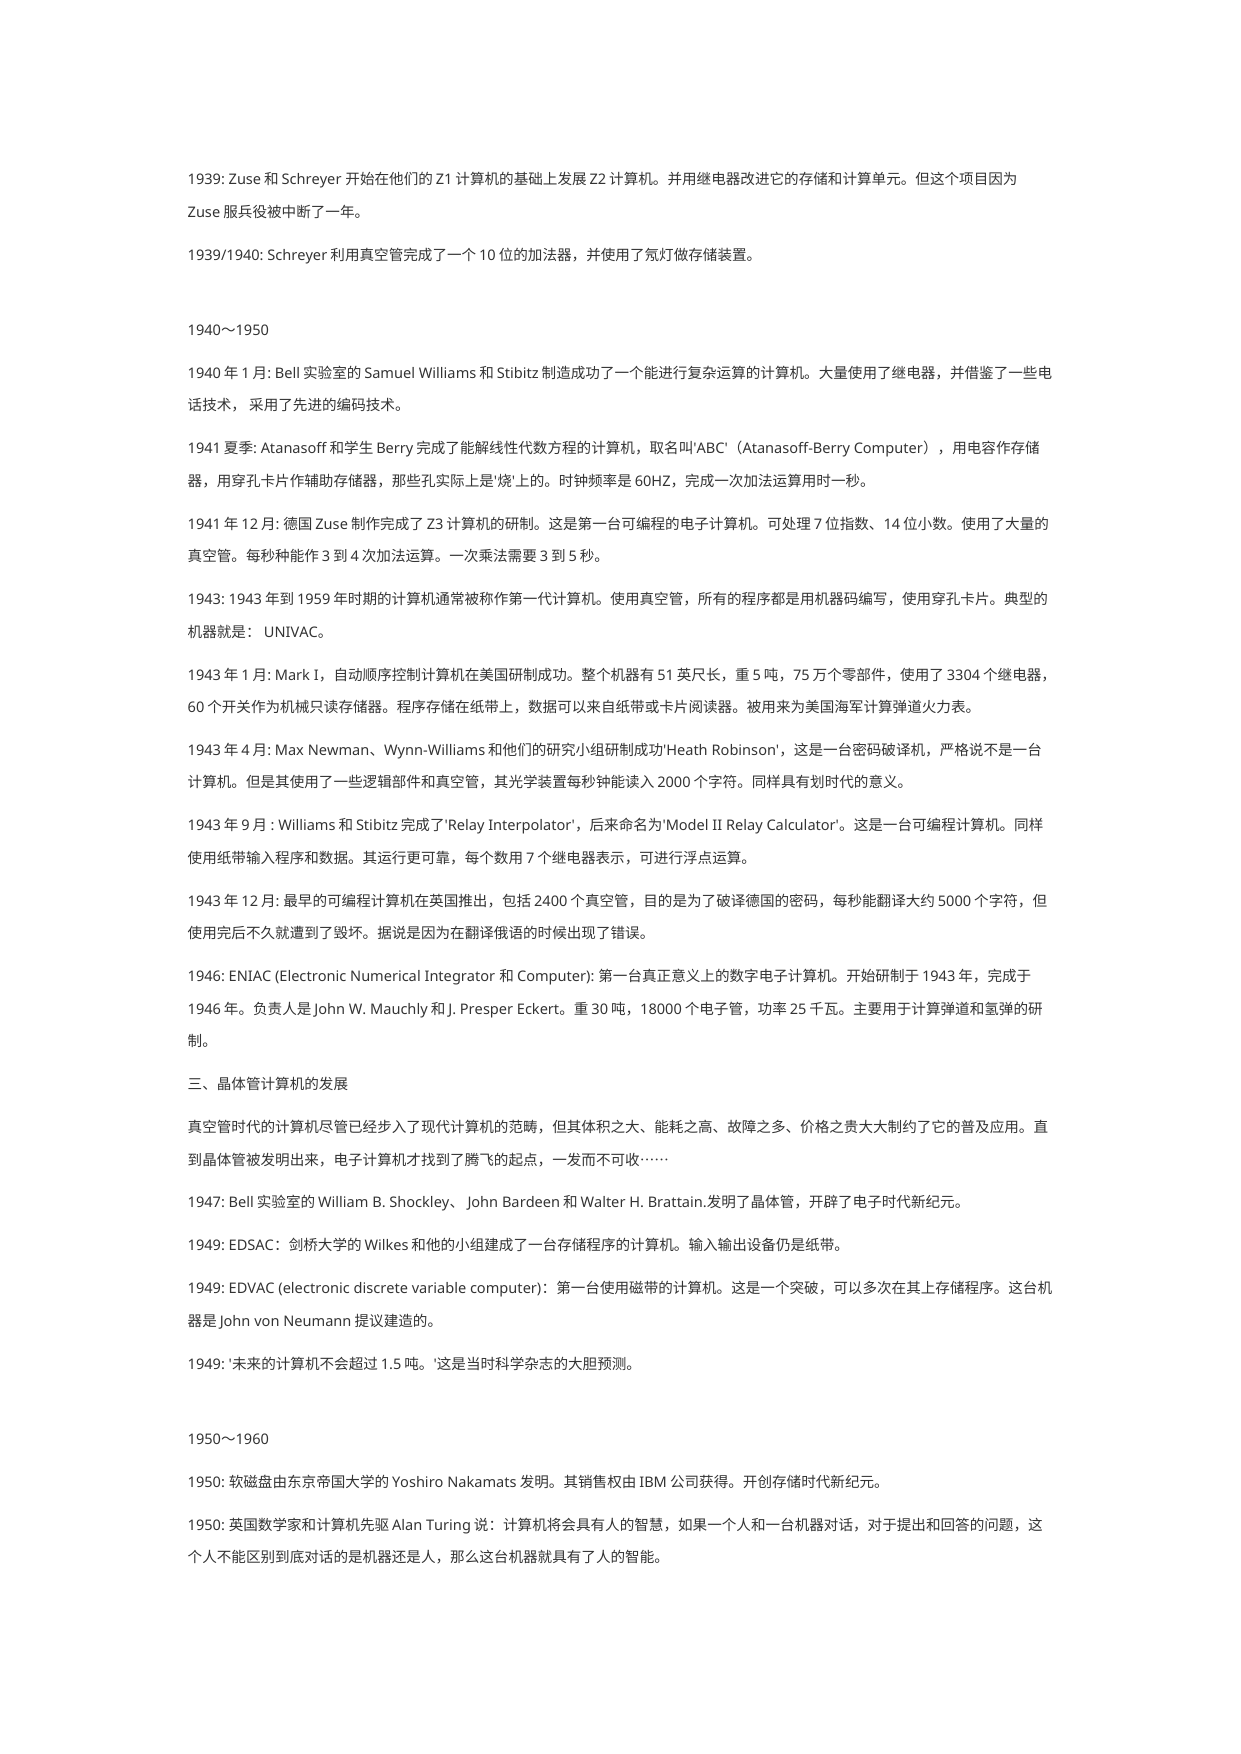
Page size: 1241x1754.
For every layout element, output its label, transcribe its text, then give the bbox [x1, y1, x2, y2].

text 1950～1960 [187, 1422, 1053, 1454]
text 1940～1950 [187, 313, 1053, 345]
text 三、晶体管计算机的发展 [187, 1067, 1053, 1099]
text 1943年4月: Max Newman、Wynn-Williams和他们的研究小组研制成功'Heath Robinson'，这是一台密码破译机，严格说不是一台计算机。但是其使用了一些逻辑部件和真空管，其光学装置每秒钟能读入2000个字符。同样具有划时代的意义。 [187, 733, 1053, 798]
text 1939/1940: Schreyer利用真空管完成了一个10位的加法器，并使用了氖灯做存储装置。 [187, 237, 1053, 270]
text 1949: EDVAC (electronic discrete variable computer)：第一台使用磁带的计算机。这是一个突破，可以多次在其上存储程序。这台机器是John von Neumann提议建造的。 [187, 1271, 1053, 1336]
text 1950: 英国数学家和计算机先驱Alan Turing说：计算机将会具有人的智慧，如果一个人和一台机器对话，对于提出和回答的问题，这个人不能区别到底对话的是机器还是人，那么这台机器就具有了人的智能。 [187, 1508, 1053, 1573]
text 1943: 1943年到1959年时期的计算机通常被称作第一代计算机。使用真空管，所有的程序都是用机器码编写，使用穿孔卡片。典型的机器就是： UNIVAC。 [187, 582, 1053, 647]
text 1947: Bell实验室的William B. Shockley、 John Bardeen和Walter H. Brattain.发明了晶体管，开辟了电子时代新纪元。 [187, 1185, 1053, 1218]
text 1941夏季: Atanasoff和学生Berry完成了能解线性代数方程的计算机，取名叫'ABC'（Atanasoff-Berry Computer），用电容作存储器，用穿孔卡片作辅助存储器，那些孔实际上是'烧'上的。时钟频率是60HZ，完成一次加法运算用时一秒。 [187, 431, 1053, 496]
text 1949: '未来的计算机不会超过1.5吨。'这是当时科学杂志的大胆预测。 [187, 1347, 1053, 1379]
text 1943年12月: 最早的可编程计算机在英国推出，包括2400个真空管，目的是为了破译德国的密码，每秒能翻译大约5000个字符，但使用完后不久就遭到了毁坏。据说是因为在翻译俄语的时候出现了错误。 [187, 884, 1053, 949]
text 1949: EDSAC：剑桥大学的Wilkes和他的小组建成了一台存储程序的计算机。输入输出设备仍是纸带。 [187, 1228, 1053, 1261]
text 1941年12月: 德国Zuse制作完成了Z3计算机的研制。这是第一台可编程的电子计算机。可处理7位指数、14位小数。使用了大量的真空管。每秒种能作3到4次加法运算。一次乘法需要3到5秒。 [187, 507, 1053, 572]
text 1940年1月: Bell实验室的Samuel Williams和Stibitz制造成功了一个能进行复杂运算的计算机。大量使用了继电器，并借鉴了一些电话技术， 采用了先进的编码技术。 [187, 356, 1053, 421]
text 真空管时代的计算机尽管已经步入了现代计算机的范畴，但其体积之大、能耗之高、故障之多、价格之贵大大制约了它的普及应用。直到晶体管被发明出来，电子计算机才找到了腾飞的起点，一发而不可收…… [187, 1110, 1053, 1175]
text 1943年1月: Mark I，自动顺序控制计算机在美国研制成功。整个机器有51英尺长，重5吨，75万个零部件，使用了3304个继电器，60个开关作为机械只读存储器。程序存储在纸带上，数据可以来自纸带或卡片阅读器。被用来为美国海军计算弹道火力表。 [187, 657, 1053, 722]
text 1946: ENIAC (Electronic Numerical Integrator 和 Computer): 第一台真正意义上的数字电子计算机。开始研制于1943年，完成于1946年。负责人是John W. Mauchly和J. Presper Eckert。重30吨，18000个电子管，功率25千瓦。主要用于计算弹道和氢弹的研制。 [187, 959, 1053, 1057]
text 1939: Zuse和Schreyer 开始在他们的Z1计算机的基础上发展Z2计算机。并用继电器改进它的存储和计算单元。但这个项目因为Zuse服兵役被中断了一年。 [187, 162, 1053, 227]
text 1950: 软磁盘由东京帝国大学的Yoshiro Nakamats发明。其销售权由IBM公司获得。开创存储时代新纪元。 [187, 1465, 1053, 1497]
text 1943年9月 : Williams和Stibitz完成了'Relay Interpolator'，后来命名为'Model II Relay Calculator'。这是一台可编程计算机。同样使用纸带输入程序和数据。其运行更可靠，每个数用7个继电器表示，可进行浮点运算。 [187, 808, 1053, 873]
